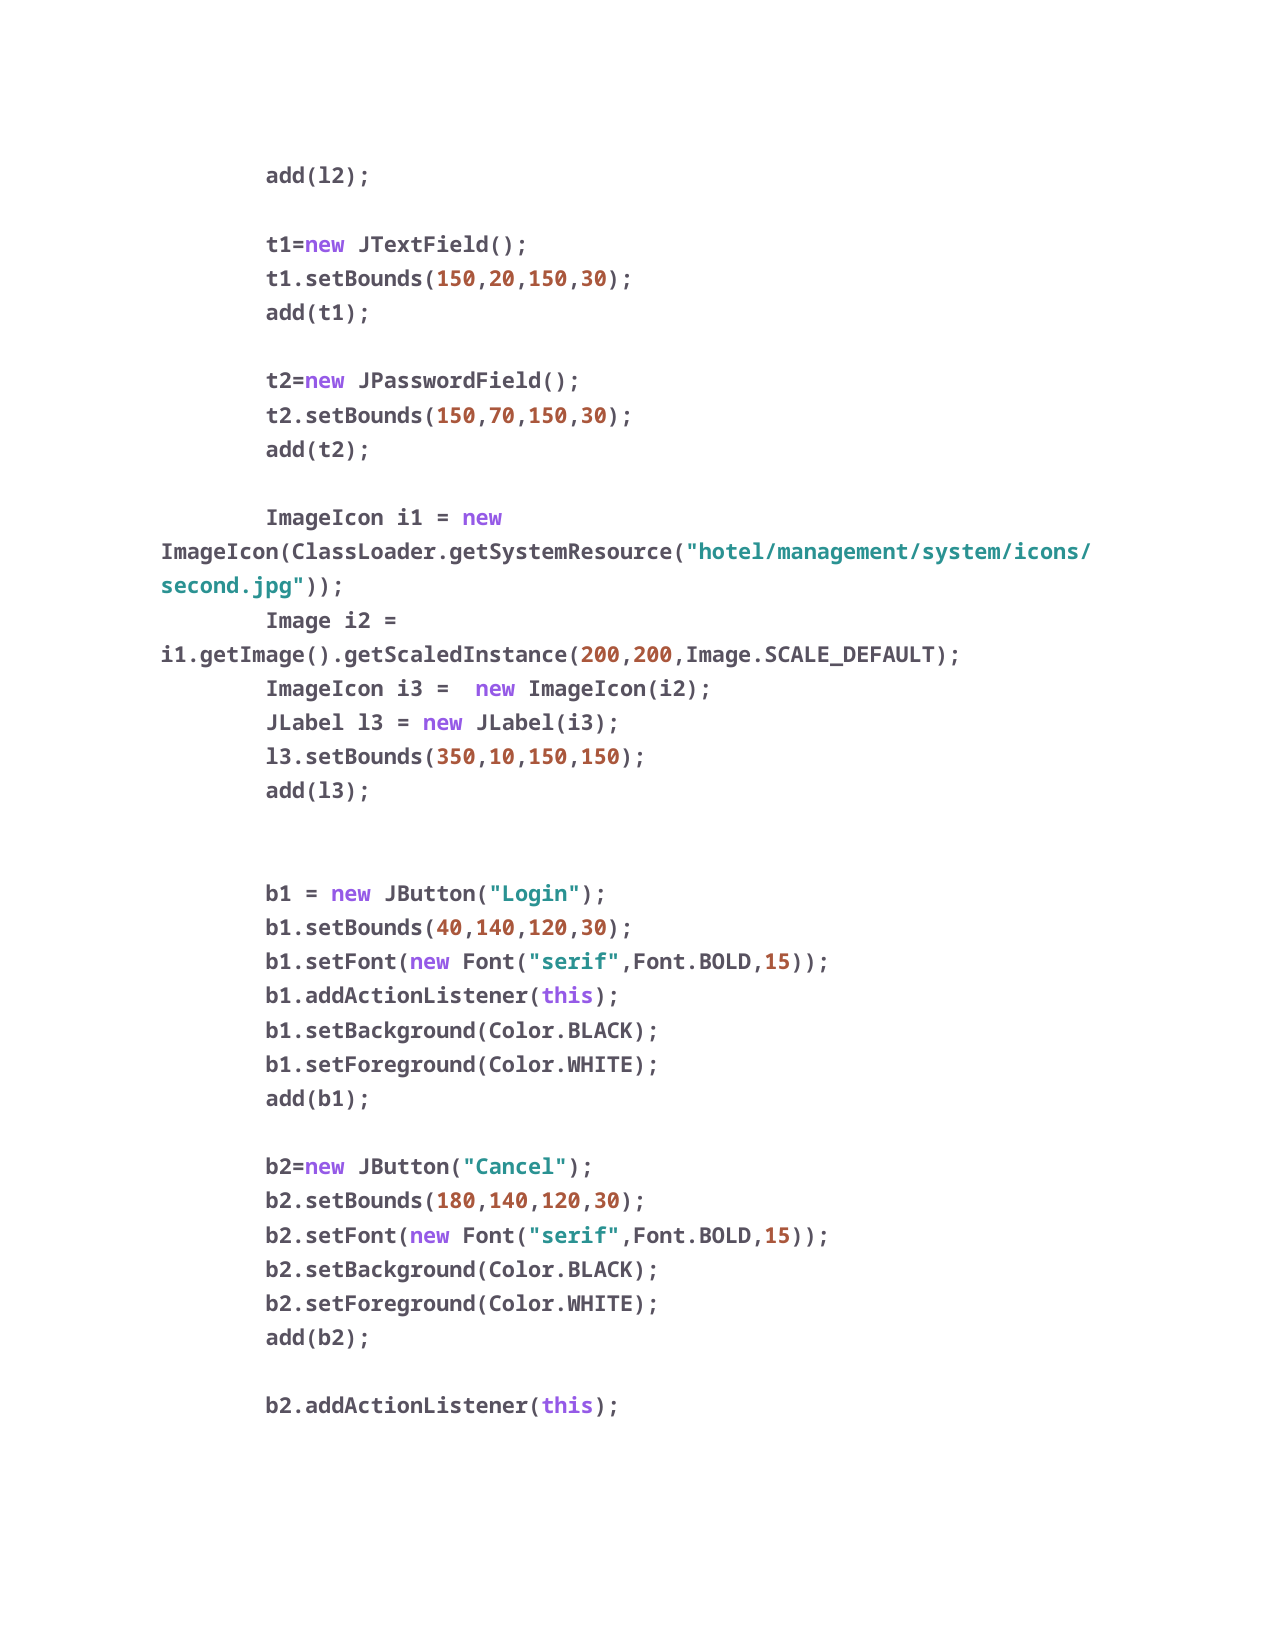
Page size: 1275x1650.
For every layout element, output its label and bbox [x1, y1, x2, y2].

table_header [150, 150, 1125, 1499]
